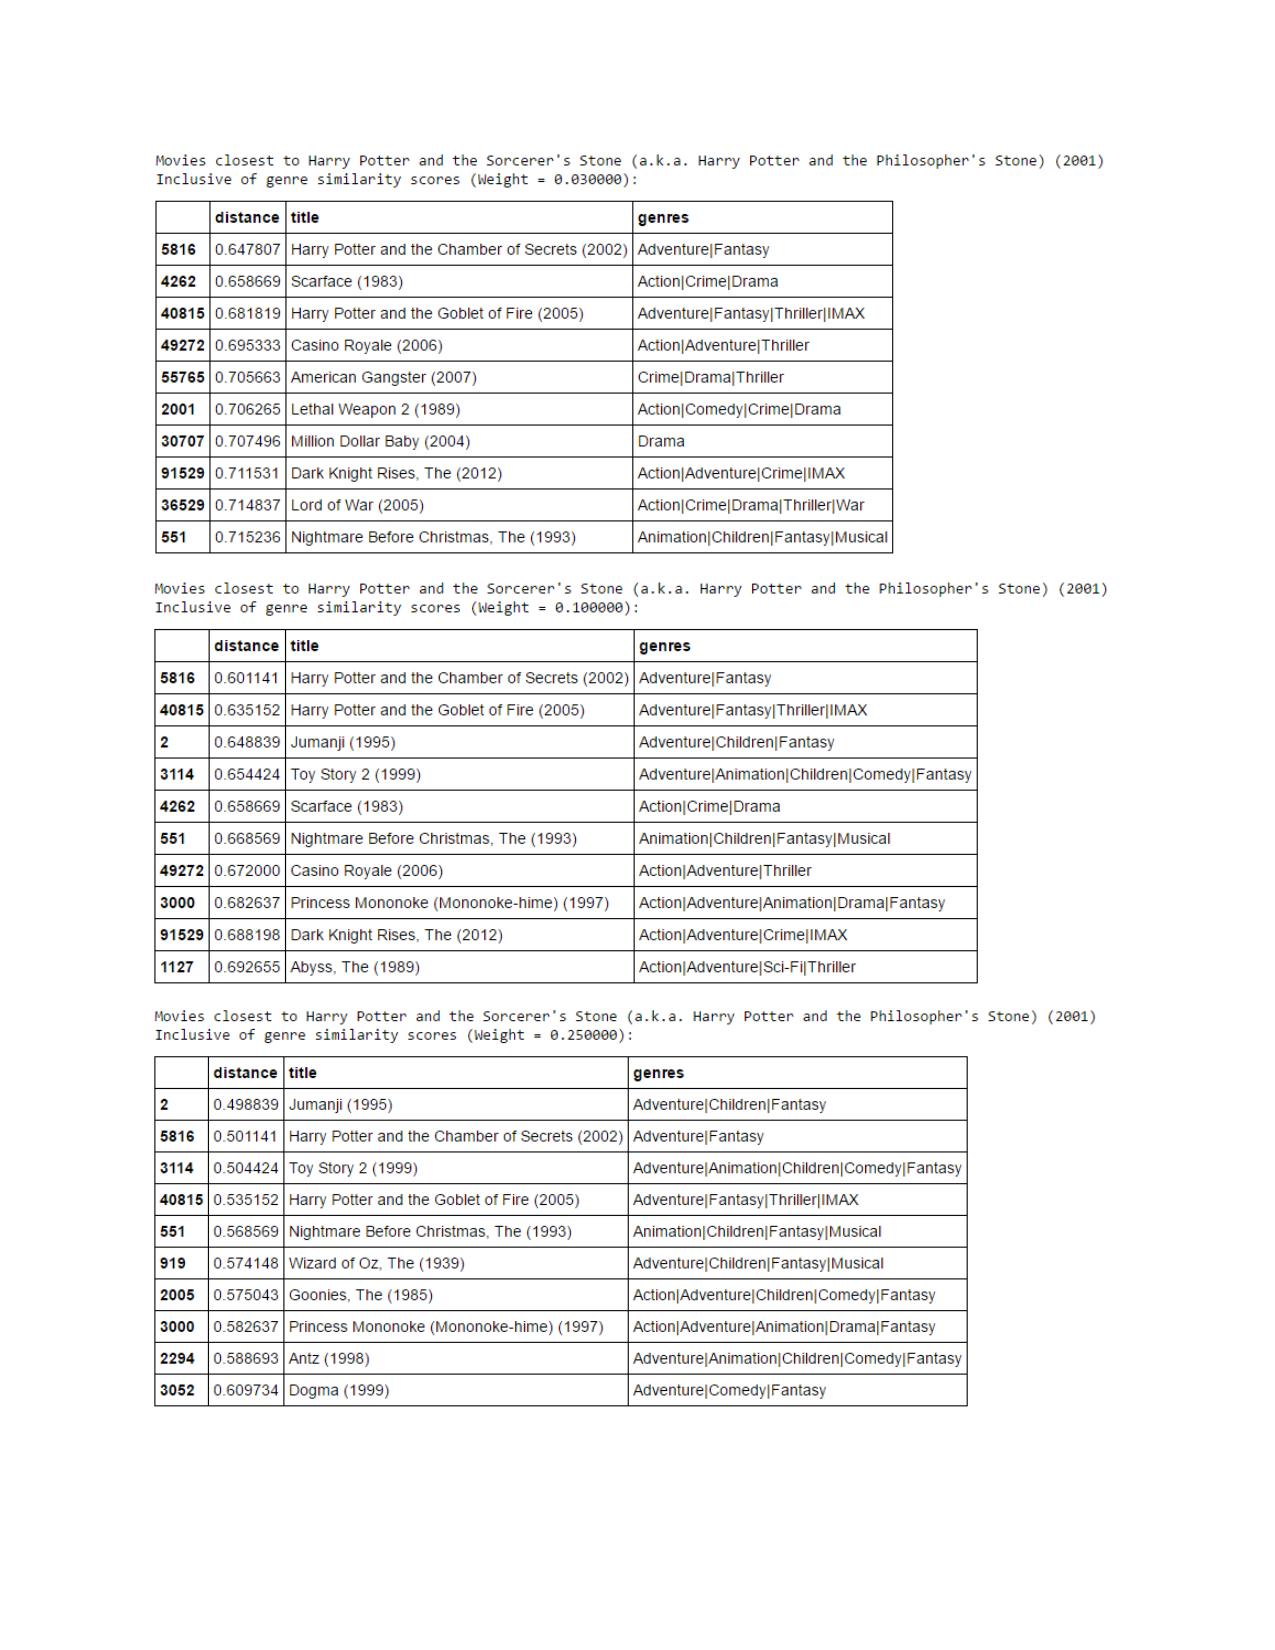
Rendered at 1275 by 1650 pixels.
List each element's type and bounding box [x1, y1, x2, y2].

picture [150, 1007, 1099, 1413]
picture [150, 150, 1108, 559]
picture [150, 577, 1114, 989]
